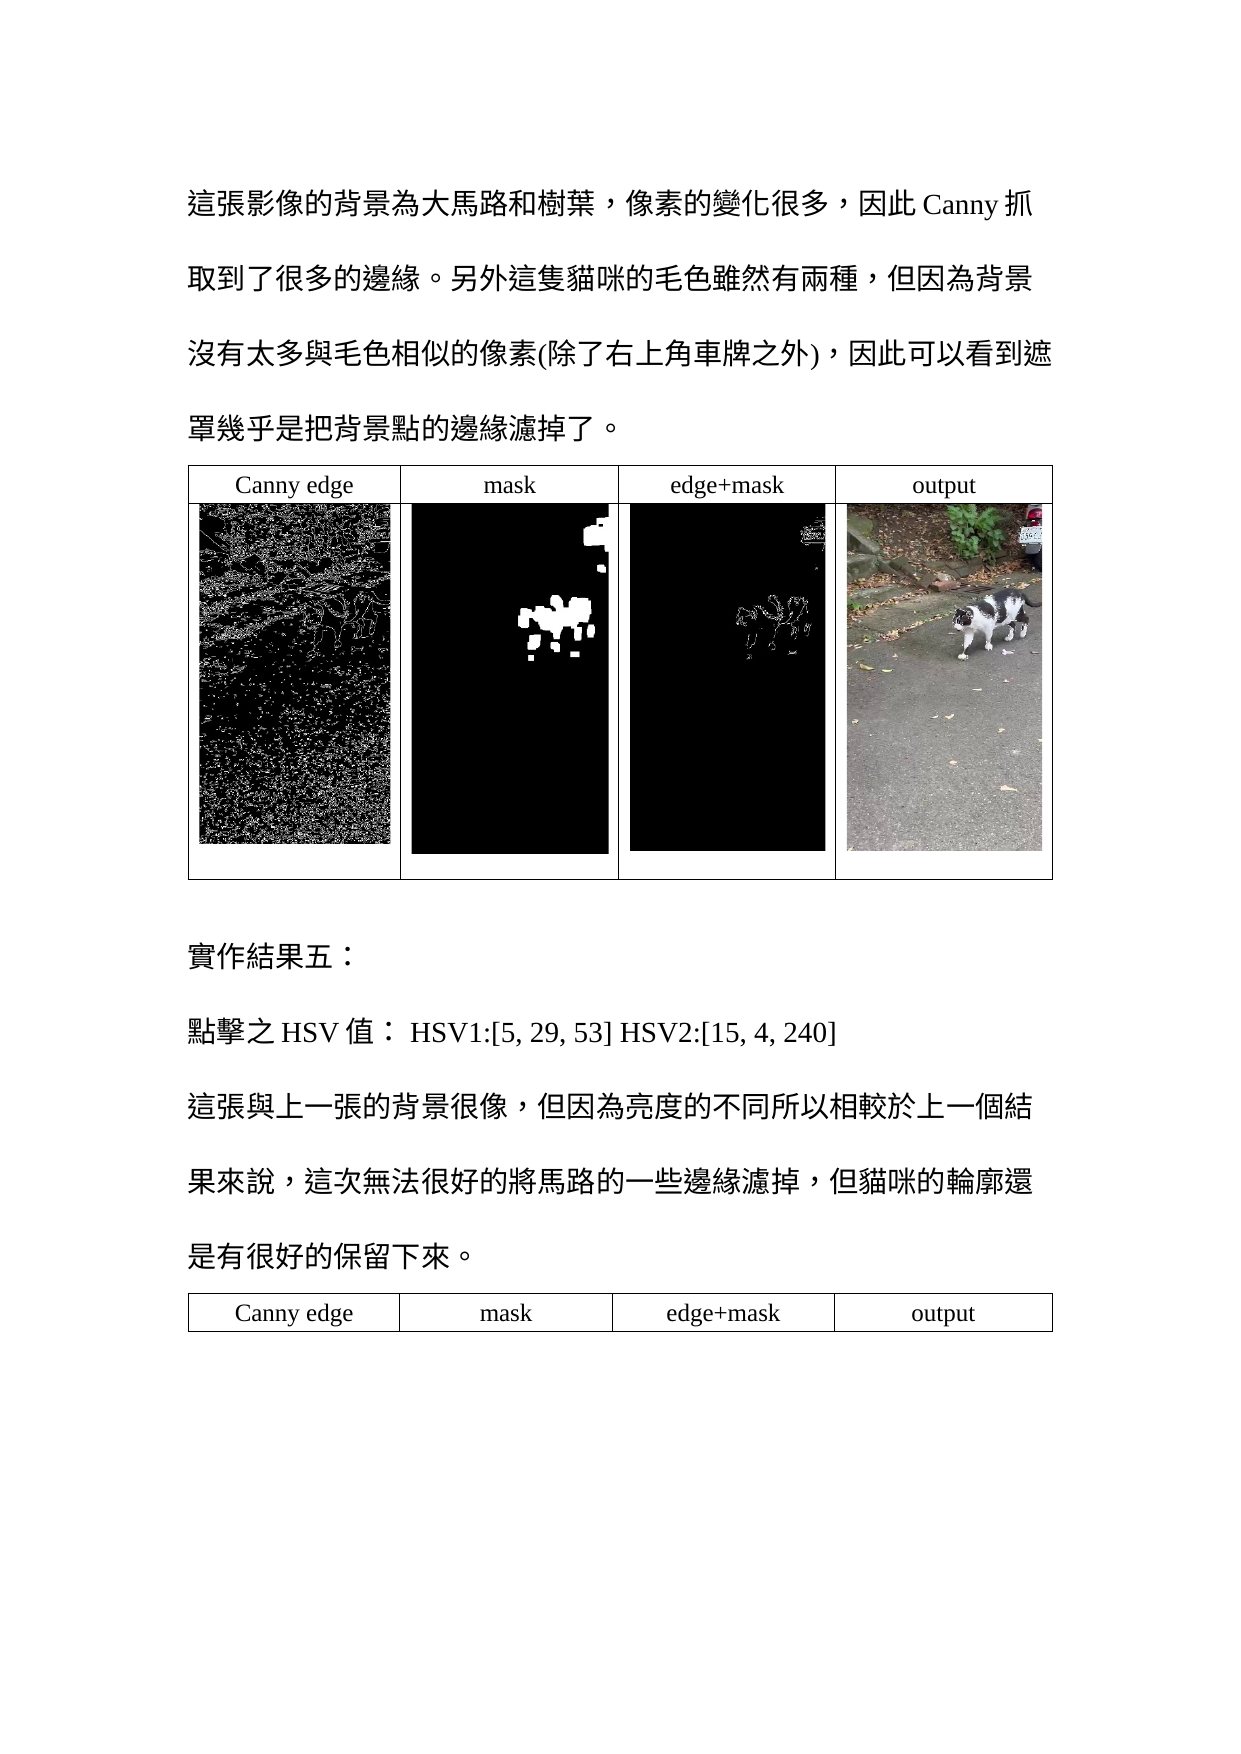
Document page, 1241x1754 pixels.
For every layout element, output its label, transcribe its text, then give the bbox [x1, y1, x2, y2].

text 實作結果五： [187, 918, 1053, 993]
text 這張影像的背景為大馬路和樹葉，像素的變化很多，因此Canny抓取到了很多的邊緣。另外這隻貓咪的毛色雖然有兩種，但因為背景沒有太多與毛色相似的像素(除了右上角車牌之外)，因此可以看到遮罩幾乎是把背景點的邊緣濾掉了。 [187, 164, 1053, 464]
table_cell [189, 504, 400, 879]
picture [199, 504, 391, 844]
table_header edge+mask [613, 1294, 834, 1331]
table_header Canny edge [189, 466, 400, 503]
picture [630, 504, 826, 851]
table_header output [836, 466, 1052, 503]
table_header Canny edge [189, 1294, 399, 1331]
picture [411, 504, 609, 854]
text 點擊之HSV值： HSV1:[5, 29, 53] HSV2:[15, 4, 240] [187, 993, 1053, 1068]
table_header mask [401, 466, 618, 503]
table_cell [836, 504, 1052, 879]
picture [846, 504, 1043, 851]
text 這張與上一張的背景很像，但因為亮度的不同所以相較於上一個結果來說，這次無法很好的將馬路的一些邊緣濾掉，但貓咪的輪廓還是有很好的保留下來。 [187, 1068, 1053, 1293]
table_header edge+mask [619, 466, 835, 503]
table_header output [835, 1294, 1052, 1331]
table_cell [401, 504, 618, 879]
table_header mask [400, 1294, 612, 1331]
table_cell [619, 504, 835, 879]
